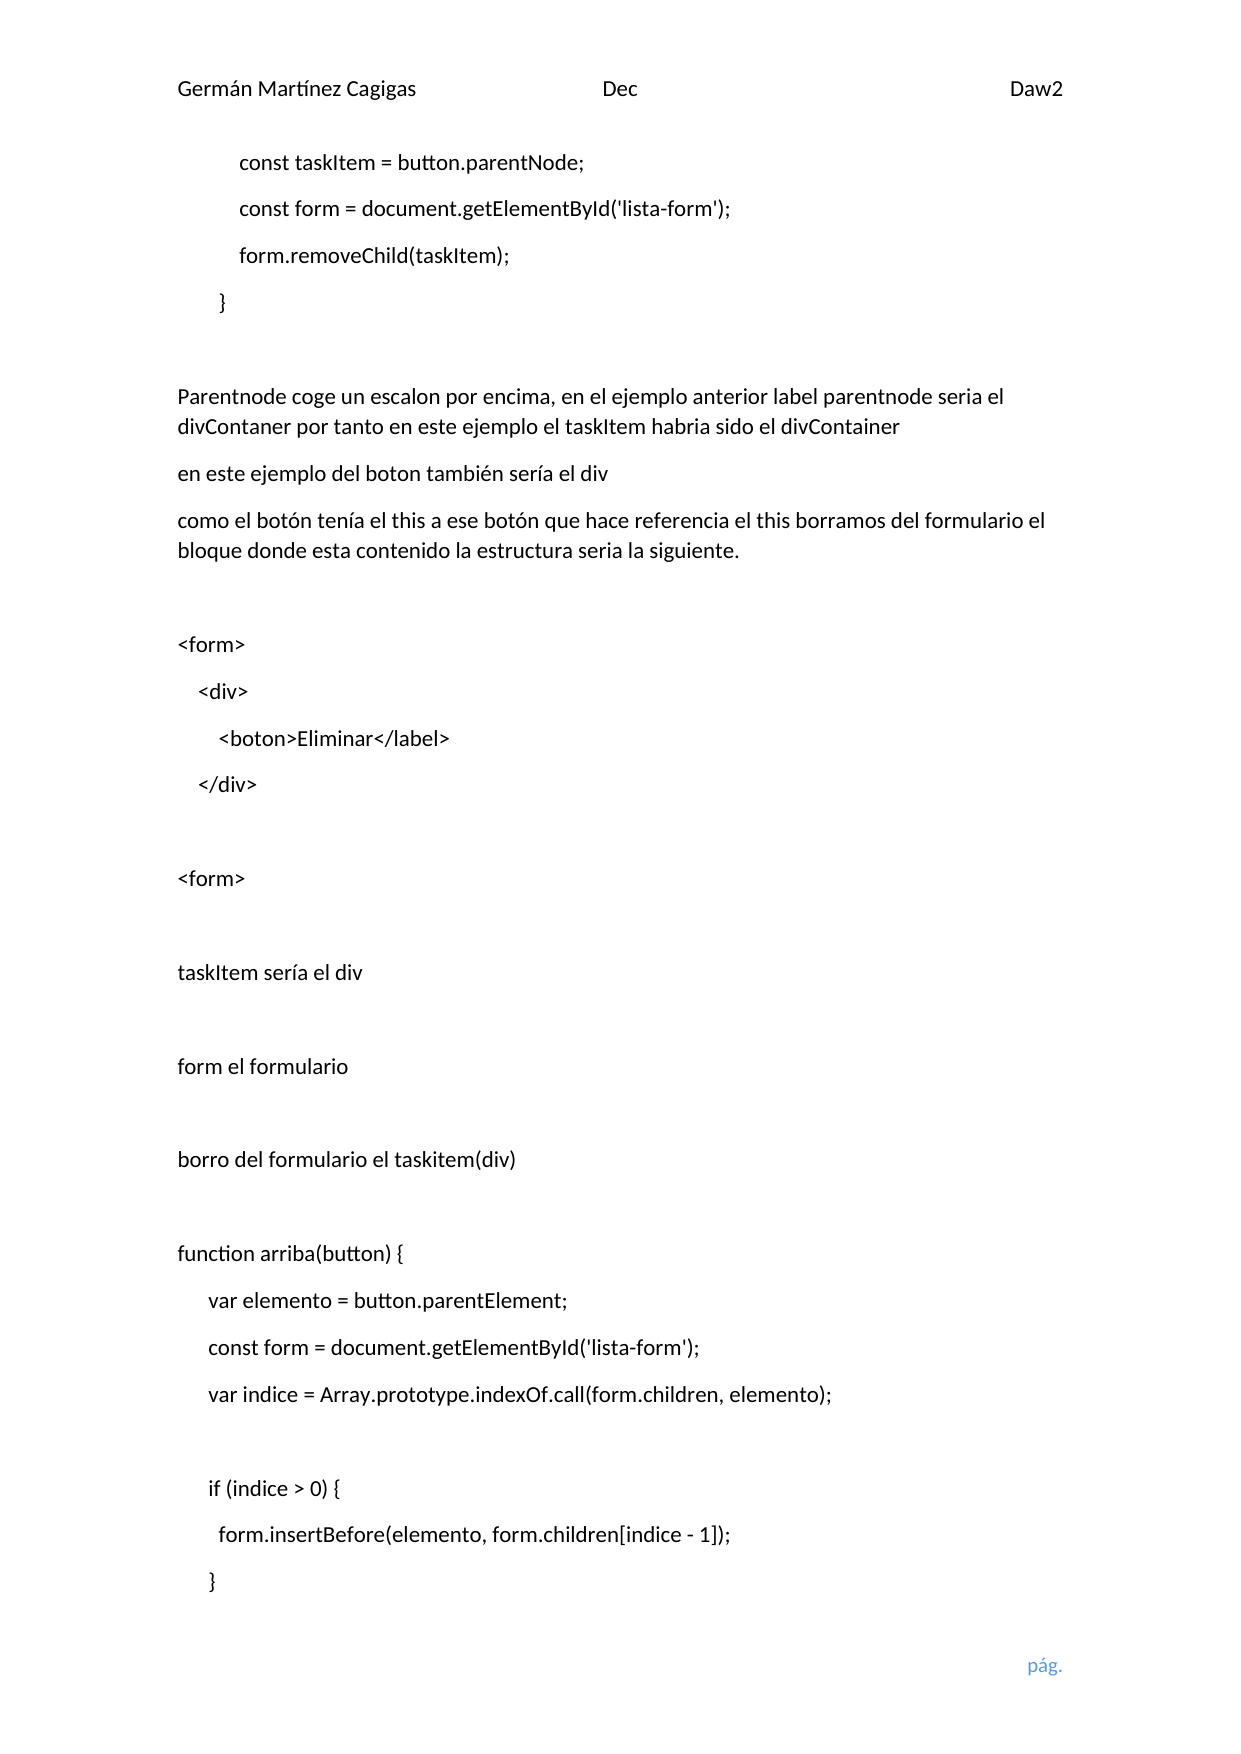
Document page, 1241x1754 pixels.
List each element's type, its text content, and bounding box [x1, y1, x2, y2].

text en este ejemplo del boton también sería el div [177, 459, 1063, 487]
text var elemento = button.parentElement; [177, 1286, 1063, 1314]
text borro del formulario el taskitem(div) [177, 1146, 1063, 1173]
text const form = document.getElementById('lista-form'); [177, 194, 1063, 222]
text if (indice > 0) { [177, 1474, 1063, 1502]
text </div> [177, 771, 1063, 798]
text const taskItem = button.parentNode; [177, 148, 1063, 176]
text Parentnode coge un escalon por encima, en el ejemplo anterior label parentnode seria el divContaner por tanto en este ejemplo el taskItem habria sido el divContainer [177, 382, 1063, 440]
text <boton>Eliminar</label> [177, 724, 1063, 752]
text <div> [177, 677, 1063, 705]
text <form> [177, 630, 1063, 658]
text como el botón tenía el this a ese botón que hace referencia el this borramos del formulario el bloque donde esta contenido la estructura seria la siguiente. [177, 506, 1063, 564]
text function arriba(button) { [177, 1239, 1063, 1267]
text <form> [177, 864, 1063, 892]
text taskItem sería el div [177, 958, 1063, 986]
text form.insertBefore(elemento, form.children[indice - 1]); [177, 1521, 1063, 1548]
text } [177, 288, 1063, 316]
text form el formulario [177, 1052, 1063, 1080]
text const form = document.getElementById('lista-form'); [177, 1333, 1063, 1361]
text form.removeChild(taskItem); [177, 241, 1063, 269]
text } [177, 1567, 1063, 1595]
text var indice = Array.prototype.indexOf.call(form.children, elemento); [177, 1380, 1063, 1408]
